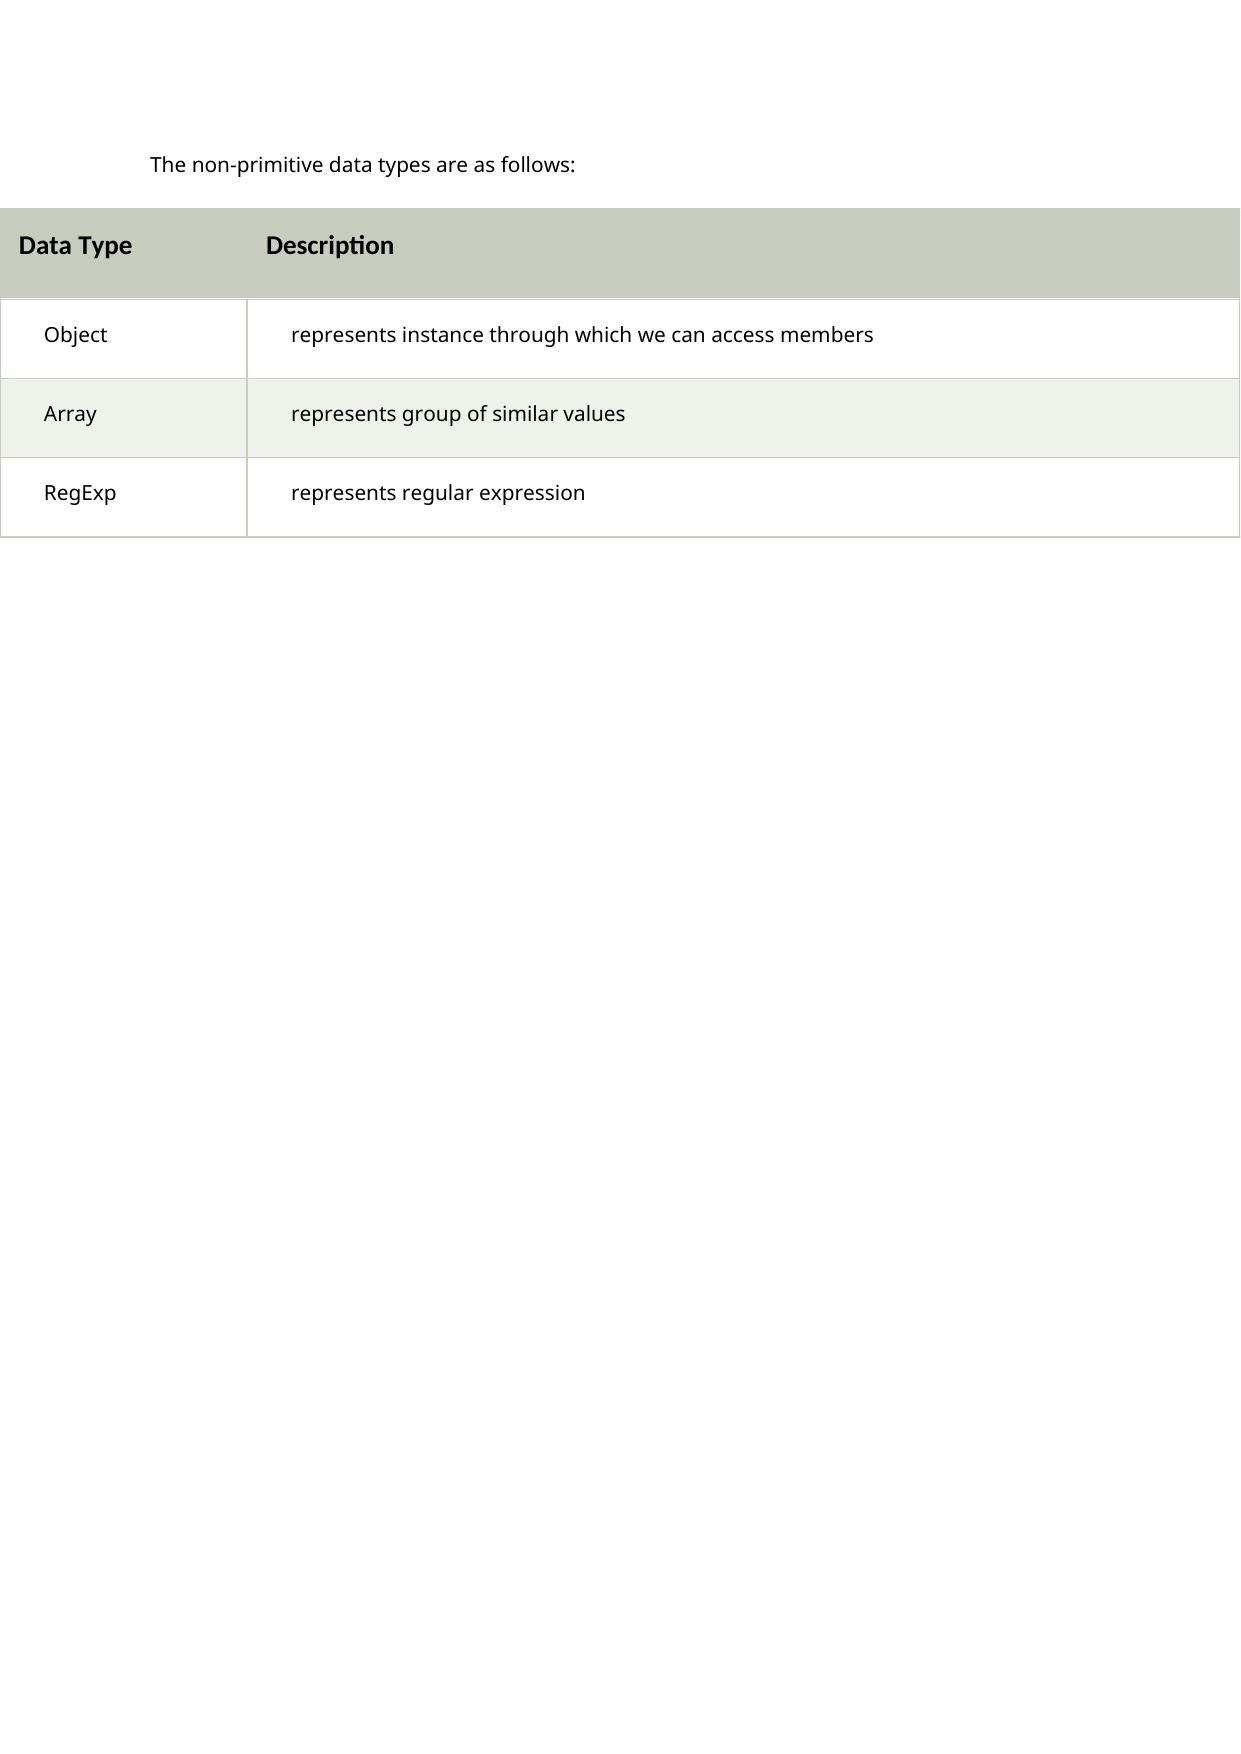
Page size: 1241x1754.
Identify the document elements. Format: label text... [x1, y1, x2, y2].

table_cell Array [1, 379, 246, 457]
table_cell RegExp [1, 458, 246, 536]
table_cell represents instance through which we can access members [248, 300, 1239, 378]
text The non-primitive data types are as follows: [150, 150, 1090, 178]
table_cell represents group of similar values [248, 379, 1239, 457]
table_cell represents regular expression [248, 458, 1239, 536]
table_cell Object [1, 300, 246, 378]
table_header Data Type [1, 209, 247, 298]
table_header Description [247, 209, 1239, 298]
